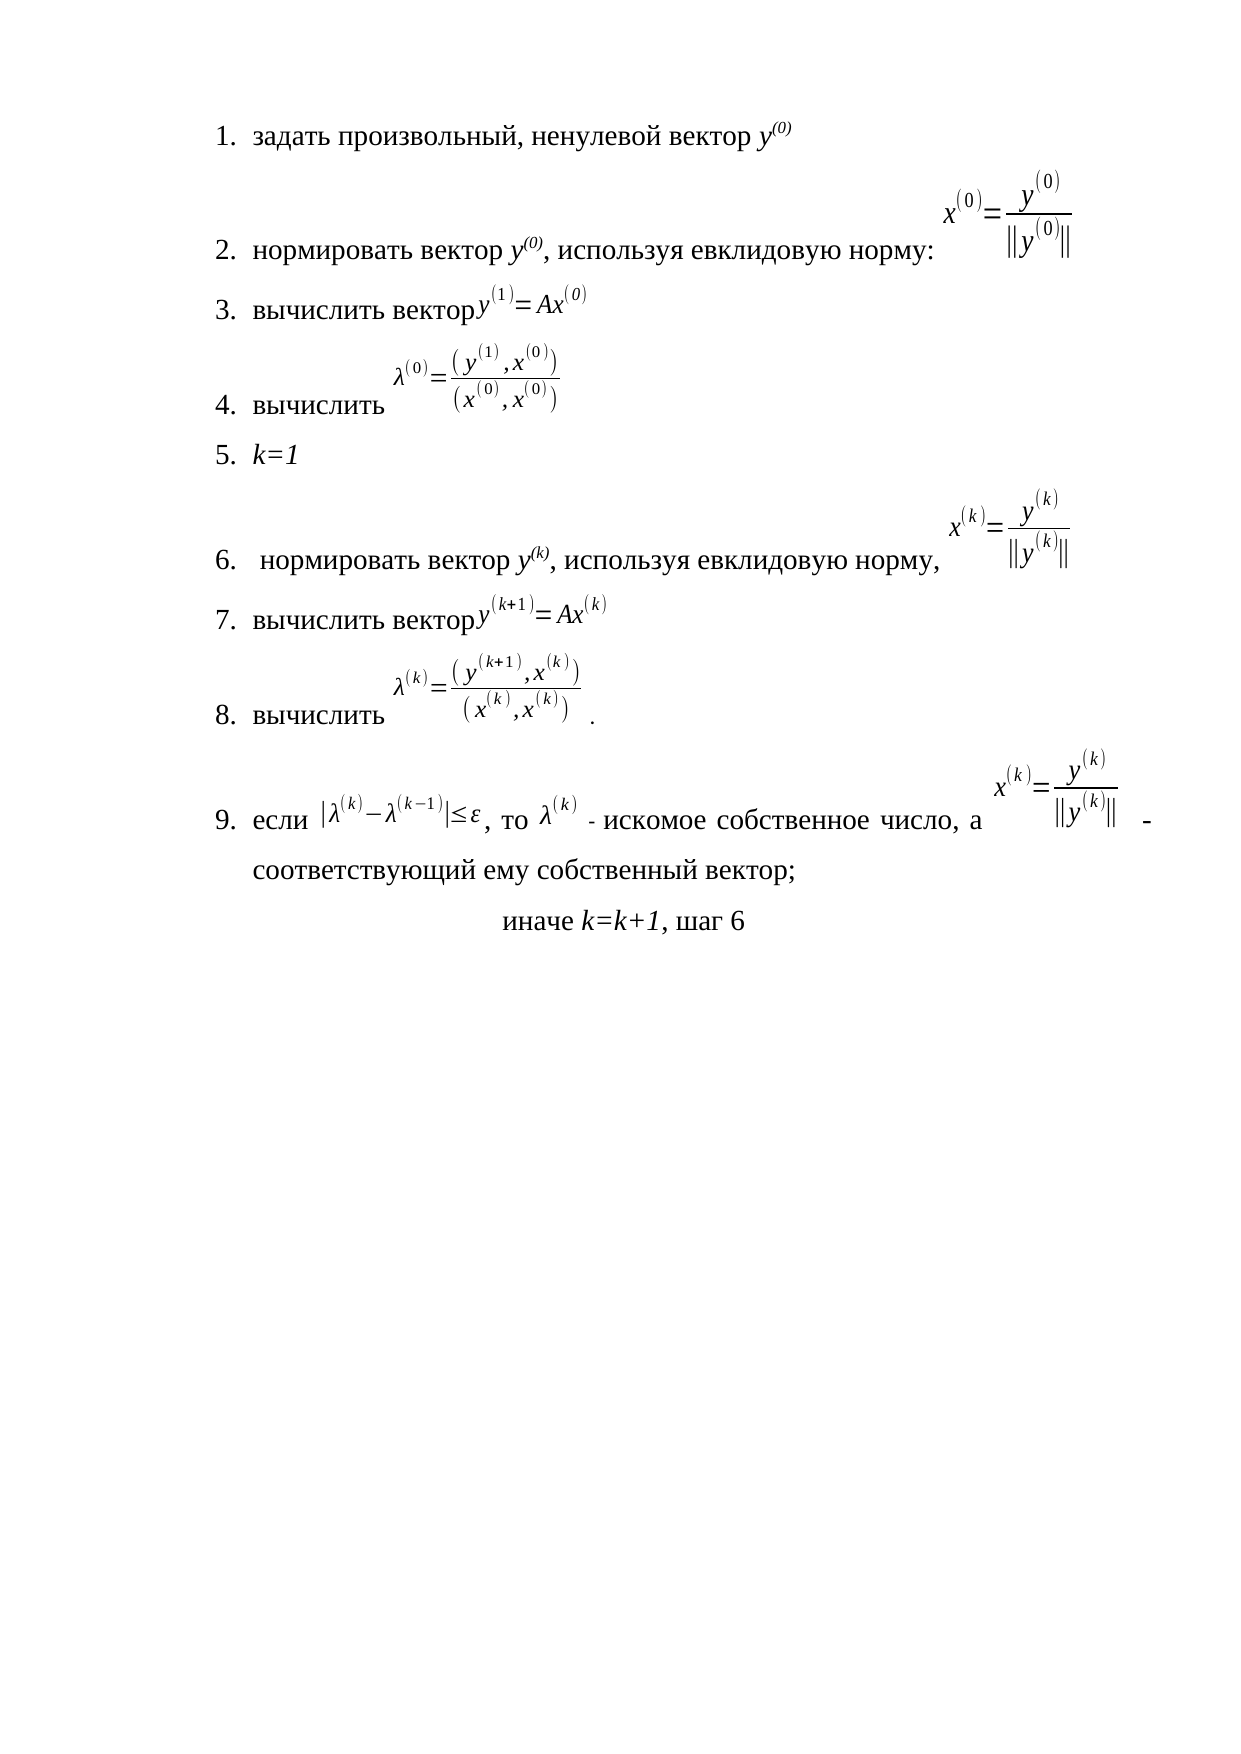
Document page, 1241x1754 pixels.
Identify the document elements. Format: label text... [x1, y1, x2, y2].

list нормировать вектор y(k), используя евклидовую норму, [215, 487, 1152, 576]
list нормировать вектор y(0), используя евклидовую норму: [215, 168, 1152, 266]
list задать произвольный, ненулевой вектор y(0) [215, 118, 1152, 152]
list вычислить [215, 342, 1152, 420]
list вычислить вектор [215, 593, 1152, 636]
list если , то - искомое собственное число, а - соответствующий ему собственный вектор; [215, 747, 1152, 886]
list вычислить . [215, 652, 1152, 730]
list иначе k=k+1, шаг 6 [502, 903, 1152, 936]
list вычислить вектор [215, 283, 1152, 326]
list k=1 [215, 437, 1152, 471]
